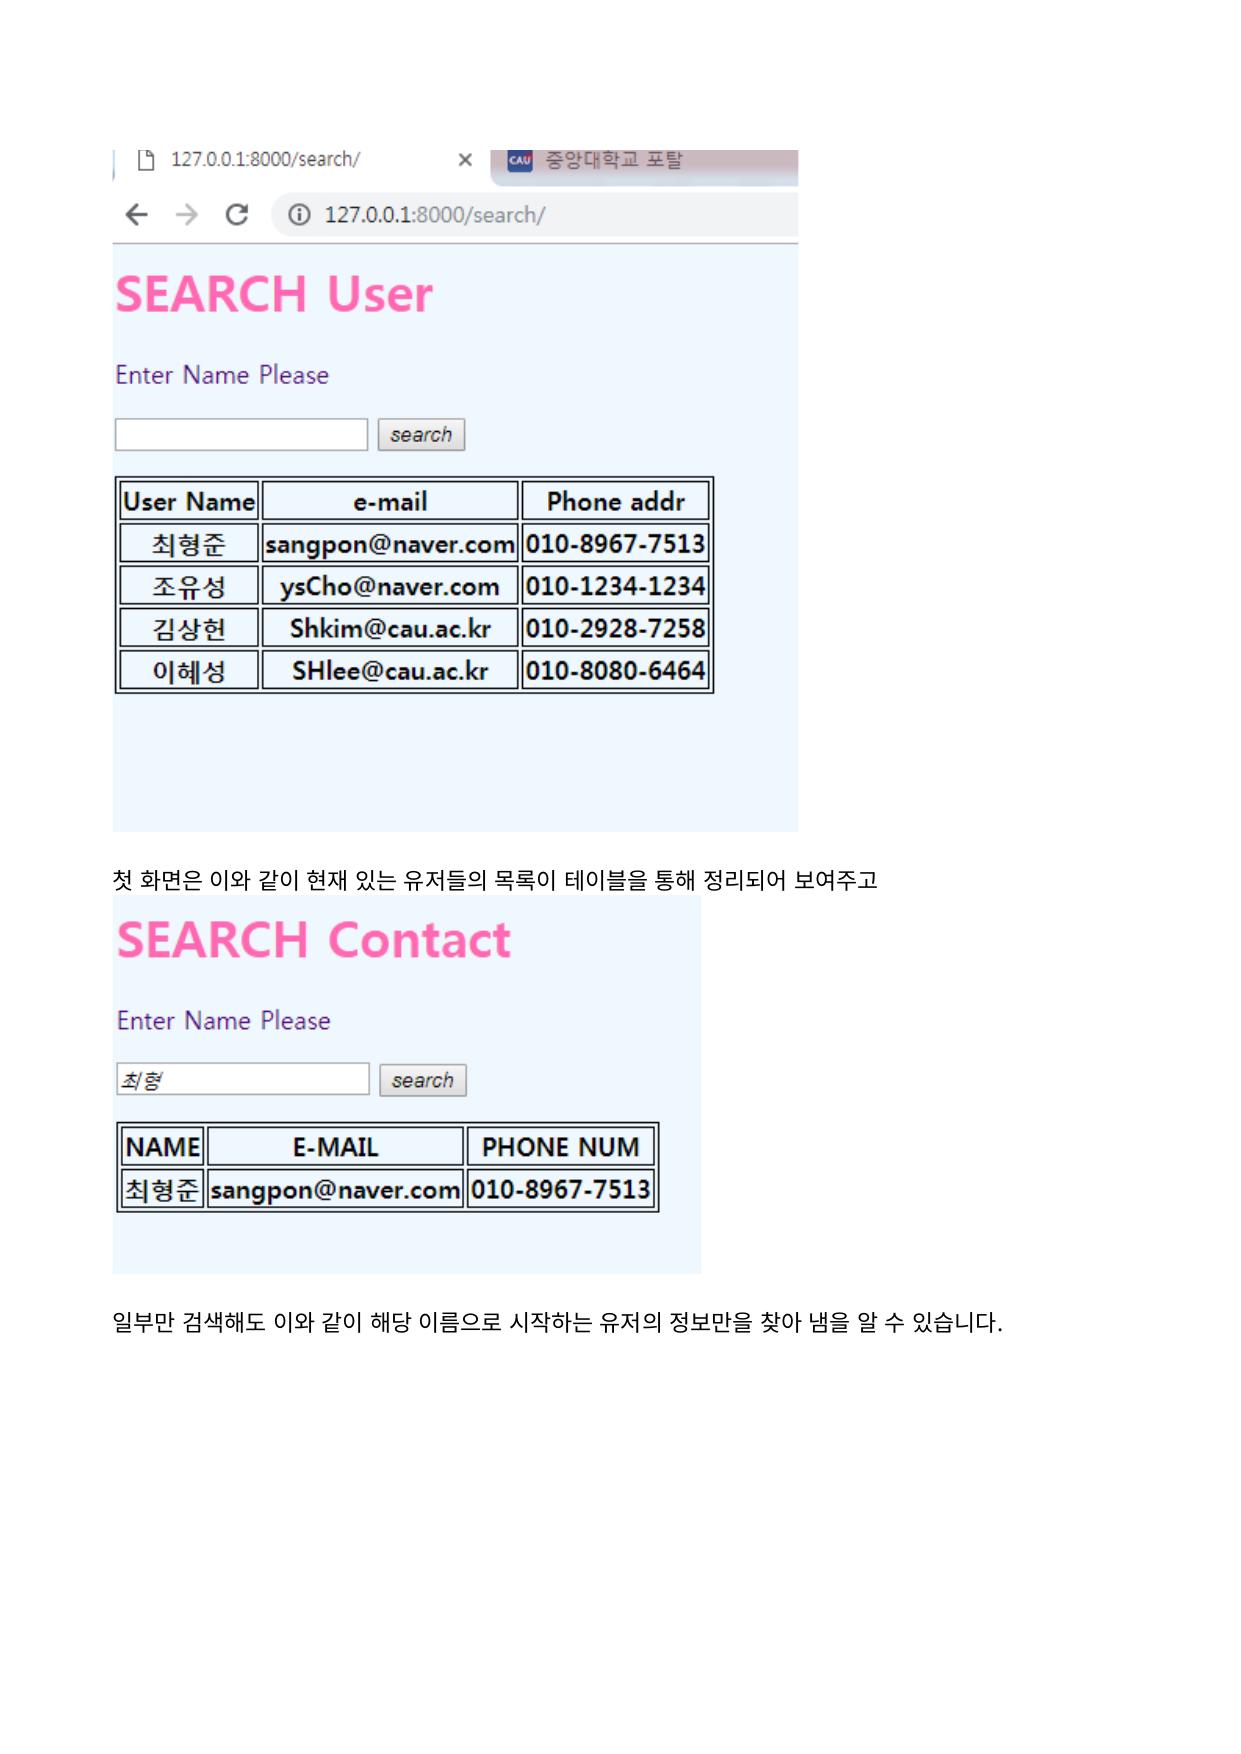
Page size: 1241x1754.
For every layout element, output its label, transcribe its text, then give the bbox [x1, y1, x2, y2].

text 일부만 검색해도 이와 같이 해당 이름으로 시작하는 유저의 정보만을 찾아 냄을 알 수 있습니다. [112, 1305, 1128, 1338]
text 첫 화면은 이와 같이 현재 있는 유저들의 목록이 테이블을 통해 정리되어 보여주고 [112, 862, 1128, 896]
picture [112, 895, 702, 1274]
picture [112, 150, 799, 832]
